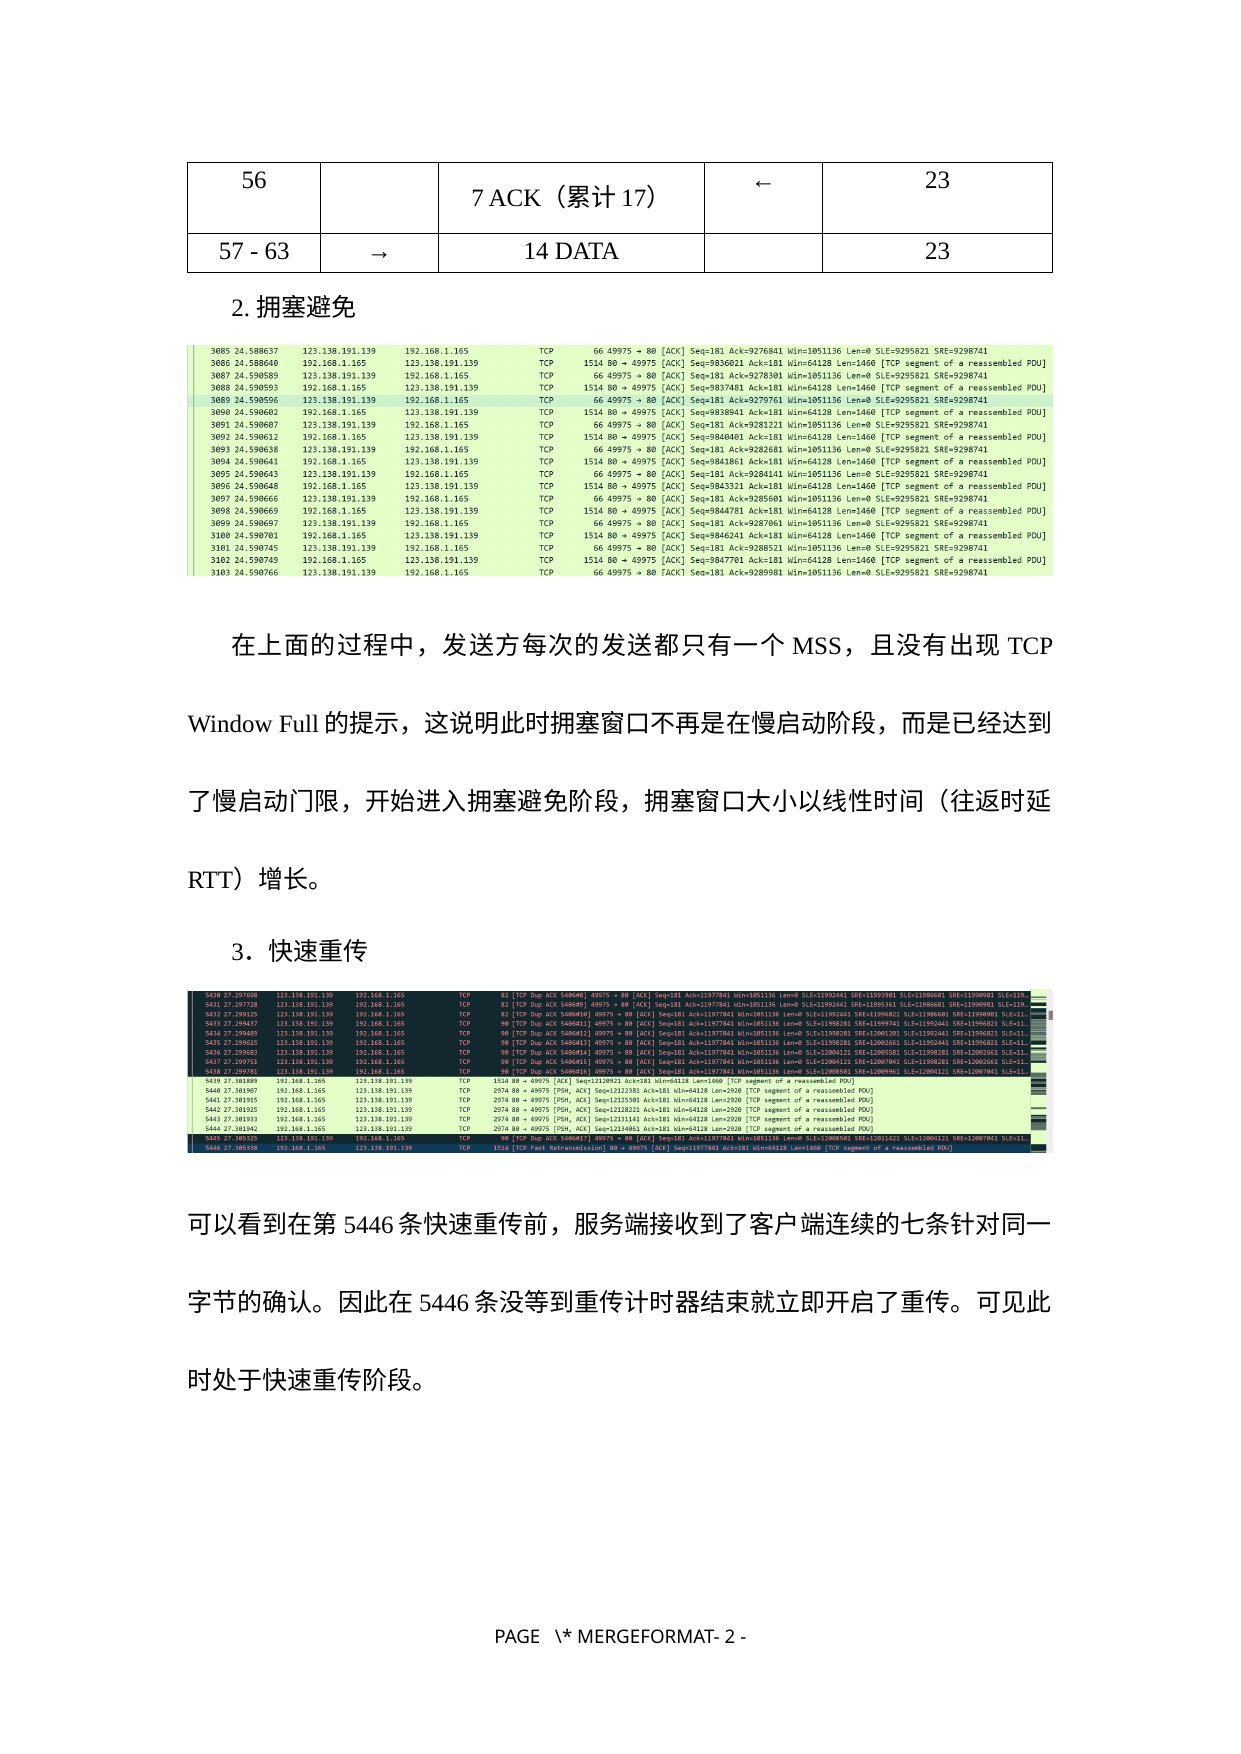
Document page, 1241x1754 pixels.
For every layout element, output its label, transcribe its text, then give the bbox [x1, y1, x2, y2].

table_cell ← [705, 163, 822, 233]
text 可以看到在第5446条快速重传前，服务端接收到了客户端连续的七条针对同一字节的确认。因此在5446条没等到重传计时器结束就立即开启了重传。可见此时处于快速重传阶段。 [187, 1191, 1053, 1411]
table_cell [705, 234, 822, 272]
table_cell 57 - 63 [188, 234, 320, 272]
table_cell 56 [188, 163, 320, 233]
table_cell 14 DATA [439, 234, 704, 272]
table_cell 7 ACK（累计17） [439, 163, 704, 233]
text 3．快速重传 [187, 917, 1053, 982]
picture [187, 345, 1053, 576]
table_cell 23 [823, 234, 1052, 272]
table_cell → [321, 234, 438, 272]
picture [187, 989, 1053, 1153]
table_cell 23 [823, 163, 1052, 233]
table_cell [321, 163, 438, 233]
text 在上面的过程中，发送方每次的发送都只有一个MSS，且没有出现TCP Window Full的提示，这说明此时拥塞窗口不再是在慢启动阶段，而是已经达到了慢启动门限，开始进入拥塞避免阶段，拥塞窗口大小以线性时间（往返时延RTT）增长。 [187, 611, 1053, 910]
text 2. 拥塞避免 [187, 273, 1053, 338]
